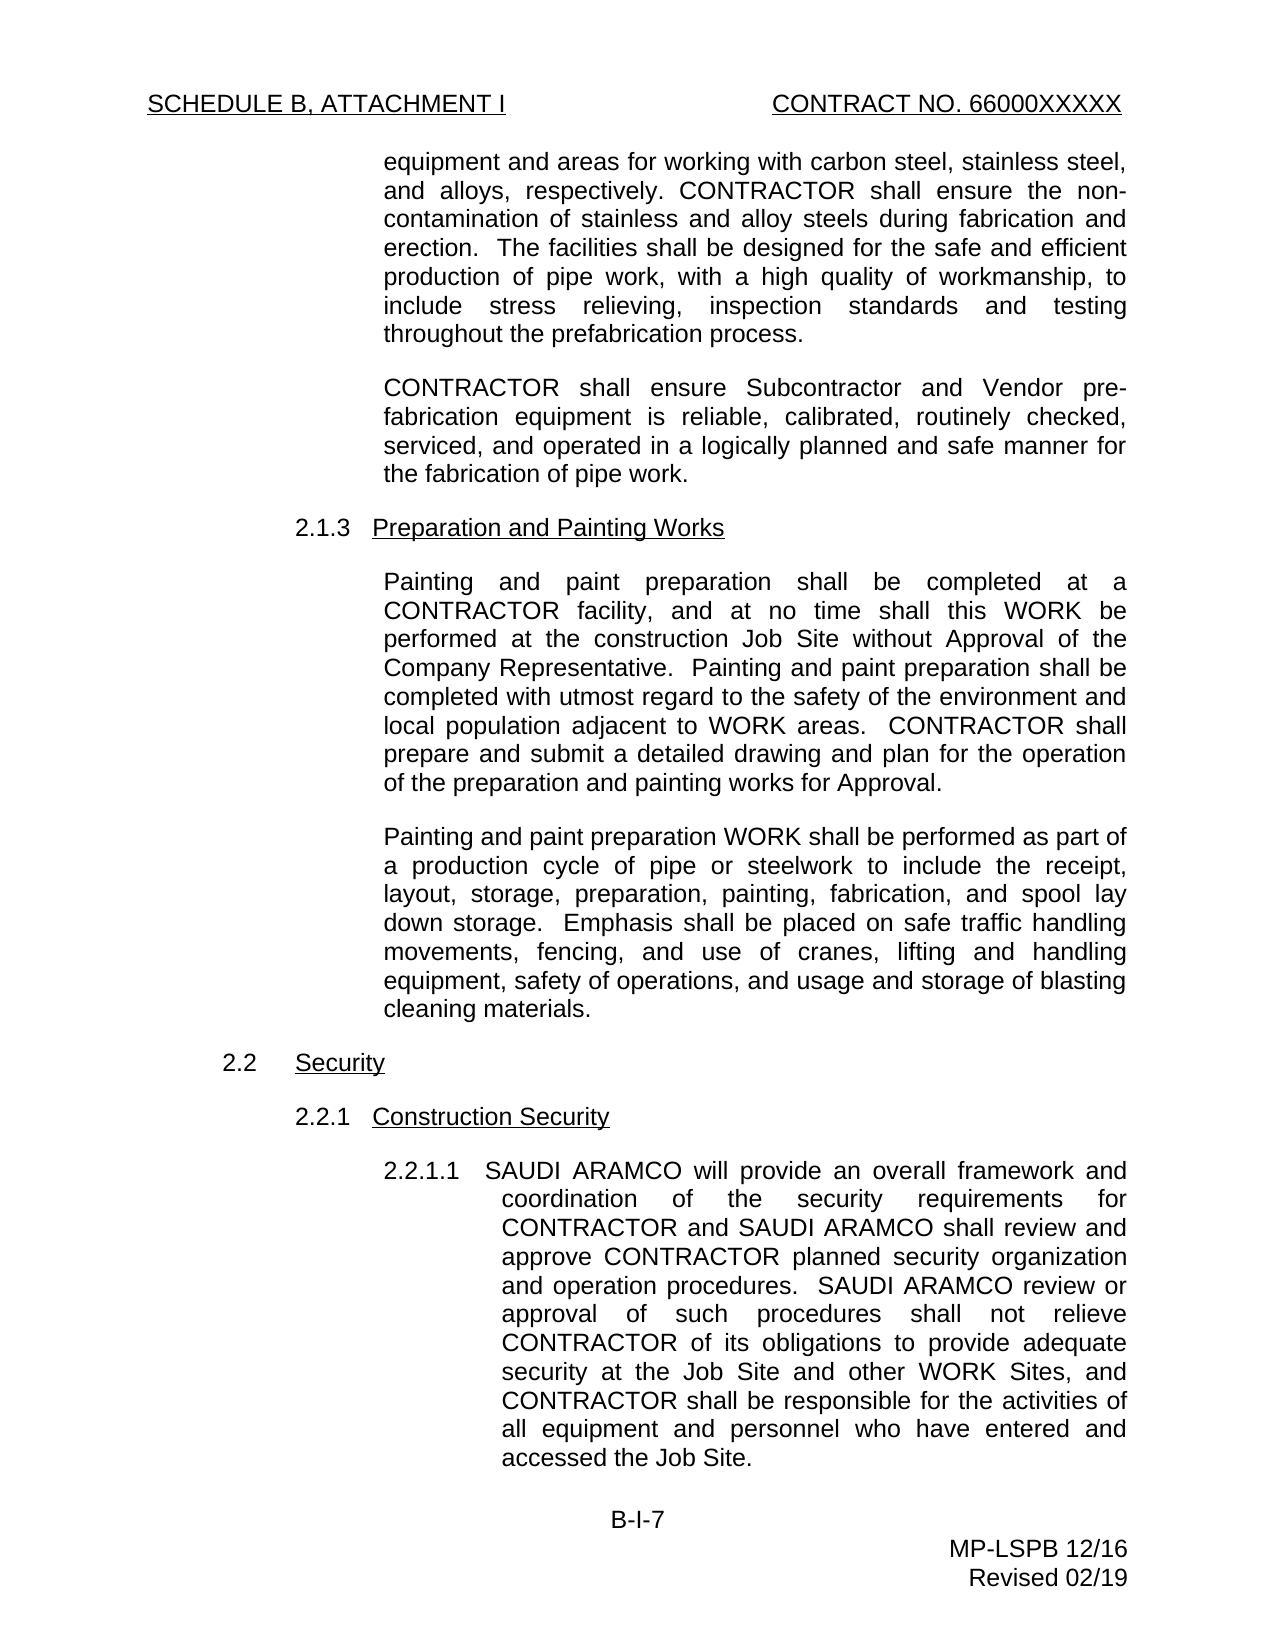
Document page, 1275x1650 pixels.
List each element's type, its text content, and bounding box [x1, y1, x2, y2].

text Construction Security [295, 1102, 1128, 1131]
text SAUDI ARAMCO will provide an overall framework and coordination of the security requirements for CONTRACTOR and SAUDI ARAMCO shall review and approve CONTRACTOR planned security organization and operation procedures. SAUDI ARAMCO review or approval of such procedures shall not relieve CONTRACTOR of its obligations to provide adequate security at the Job Site and other WORK Sites, and CONTRACTOR shall be responsible for the activities of all equipment and personnel who have entered and accessed the Job Site. [383, 1156, 1128, 1472]
text Preparation and Painting Works [295, 513, 1128, 542]
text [383, 147, 1128, 348]
text Painting and paint preparation WORK shall be performed as part of a production cycle of pipe or steelwork to include the receipt, layout, storage, preparation, painting, fabrication, and spool lay down storage. Emphasis shall be placed on safe traffic handling movements, fencing, and use of cranes, lifting and handling equipment, safety of operations, and usage and storage of blasting cleaning materials. [383, 822, 1128, 1023]
text Painting and paint preparation shall be completed at a CONTRACTOR facility, and at no time shall this WORK be performed at the construction Job Site without Approval of the Company Representative. Painting and paint preparation shall be completed with utmost regard to the safety of the environment and local population adjacent to WORK areas. CONTRACTOR shall prepare and submit a detailed drawing and plan for the operation of the preparation and painting works for Approval. [383, 567, 1128, 797]
text Security [222, 1048, 1128, 1077]
text CONTRACTOR shall ensure Subcontractor and Vendor pre-fabrication equipment is reliable, calibrated, routinely checked, serviced, and operated in a logically planned and safe manner for the fabrication of pipe work. [383, 373, 1128, 488]
